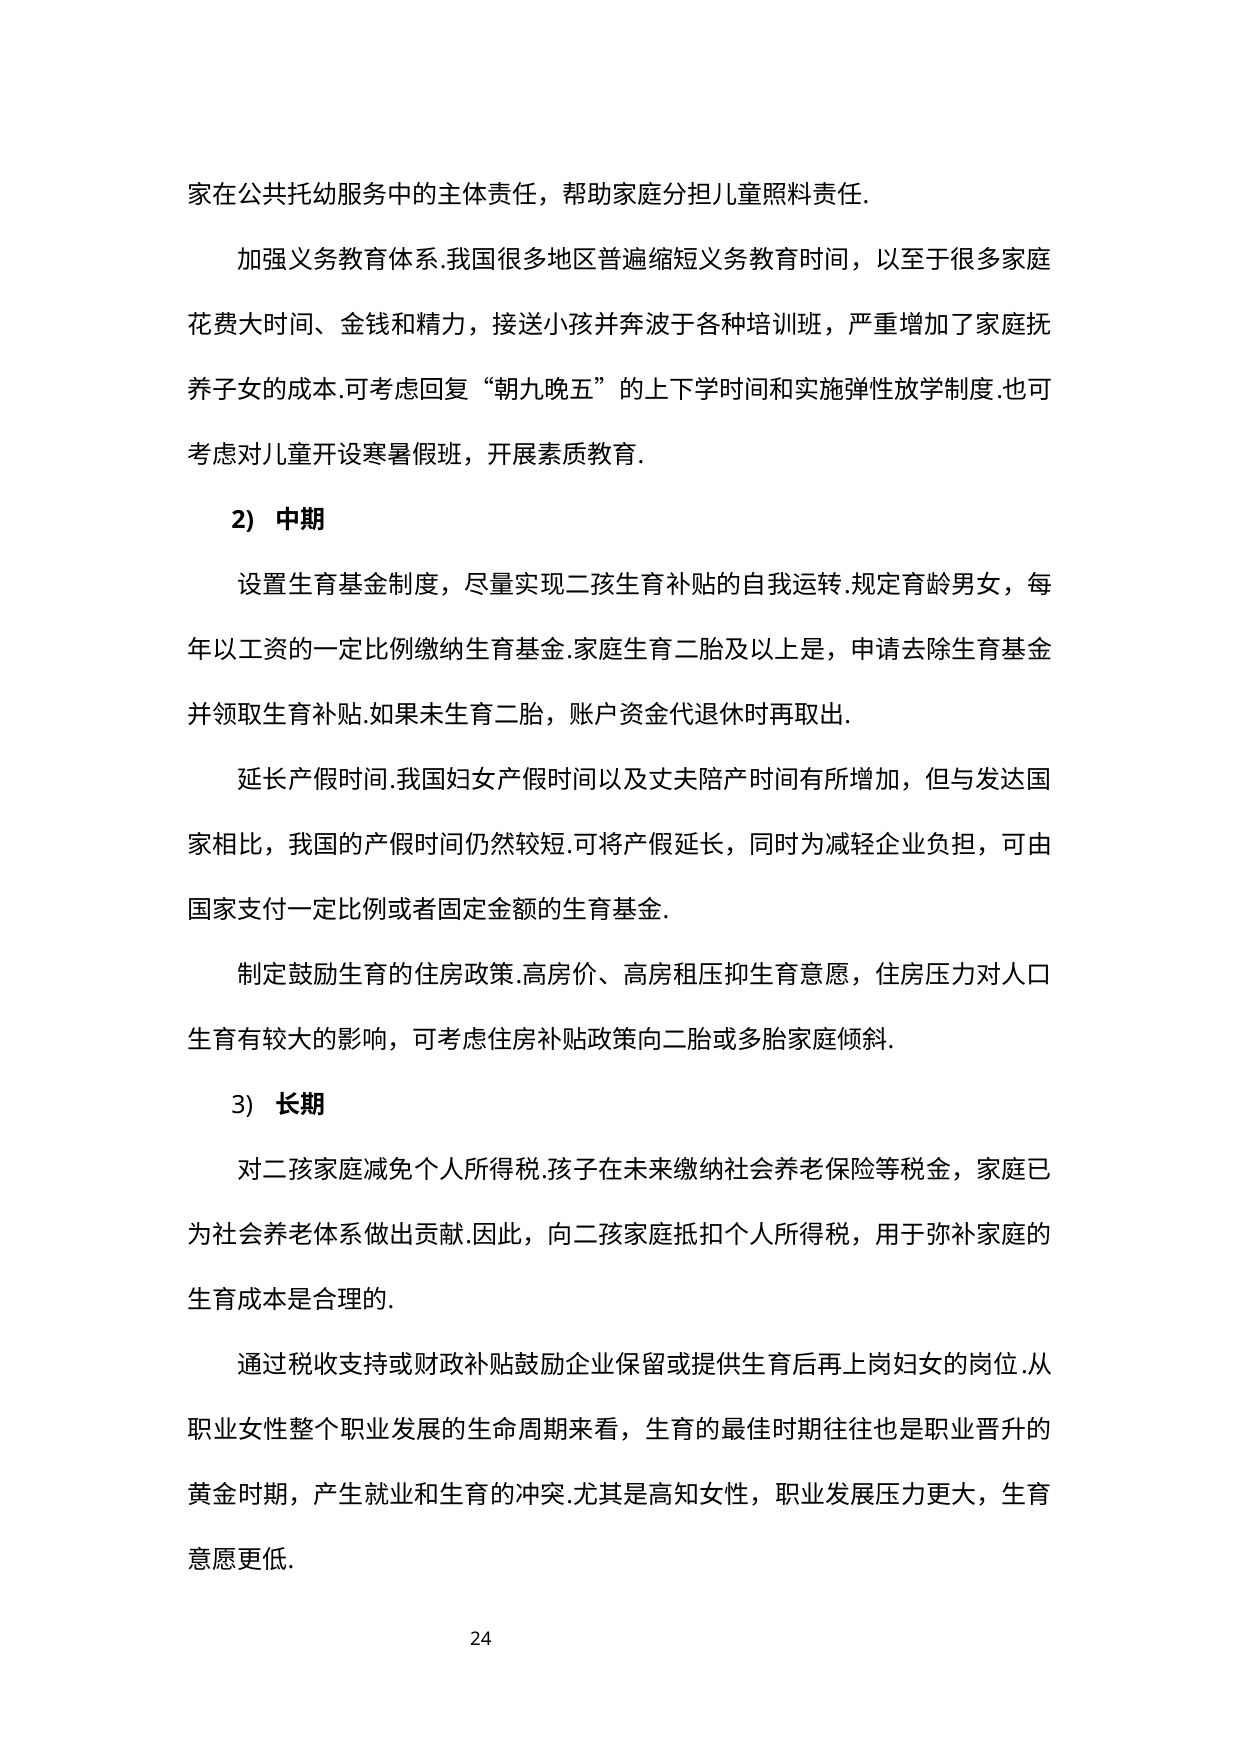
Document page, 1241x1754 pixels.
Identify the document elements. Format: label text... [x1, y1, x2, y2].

text 加强义务教育体系.我国很多地区普遍缩短义务教育时间，以至于很多家庭花费大时间、金钱和精力，接送小孩并奔波于各种培训班，严重增加了家庭抚养子女的成本.可考虑回复“朝九晚五”的上下学时间和实施弹性放学制度.也可考虑对儿童开设寒暑假班，开展素质教育. [187, 225, 1053, 485]
list 长期 [231, 1070, 1053, 1135]
list 中期 [231, 485, 1053, 550]
text 制定鼓励生育的住房政策.高房价、高房租压抑生育意愿，住房压力对人口生育有较大的影响，可考虑住房补贴政策向二胎或多胎家庭倾斜. [187, 940, 1053, 1070]
text 设置生育基金制度，尽量实现二孩生育补贴的自我运转.规定育龄男女，每年以工资的一定比例缴纳生育基金.家庭生育二胎及以上是，申请去除生育基金并领取生育补贴.如果未生育二胎，账户资金代退休时再取出. [187, 550, 1053, 745]
text 对二孩家庭减免个人所得税.孩子在未来缴纳社会养老保险等税金，家庭已为社会养老体系做出贡献.因此，向二孩家庭抵扣个人所得税，用于弥补家庭的生育成本是合理的. [187, 1135, 1053, 1330]
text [187, 160, 1053, 225]
text 通过税收支持或财政补贴鼓励企业保留或提供生育后再上岗妇女的岗位.从职业女性整个职业发展的生命周期来看，生育的最佳时期往往也是职业晋升的黄金时期，产生就业和生育的冲突.尤其是高知女性，职业发展压力更大，生育意愿更低. [187, 1330, 1053, 1590]
text 延长产假时间.我国妇女产假时间以及丈夫陪产时间有所增加，但与发达国家相比，我国的产假时间仍然较短.可将产假延长，同时为减轻企业负担，可由国家支付一定比例或者固定金额的生育基金. [187, 745, 1053, 940]
